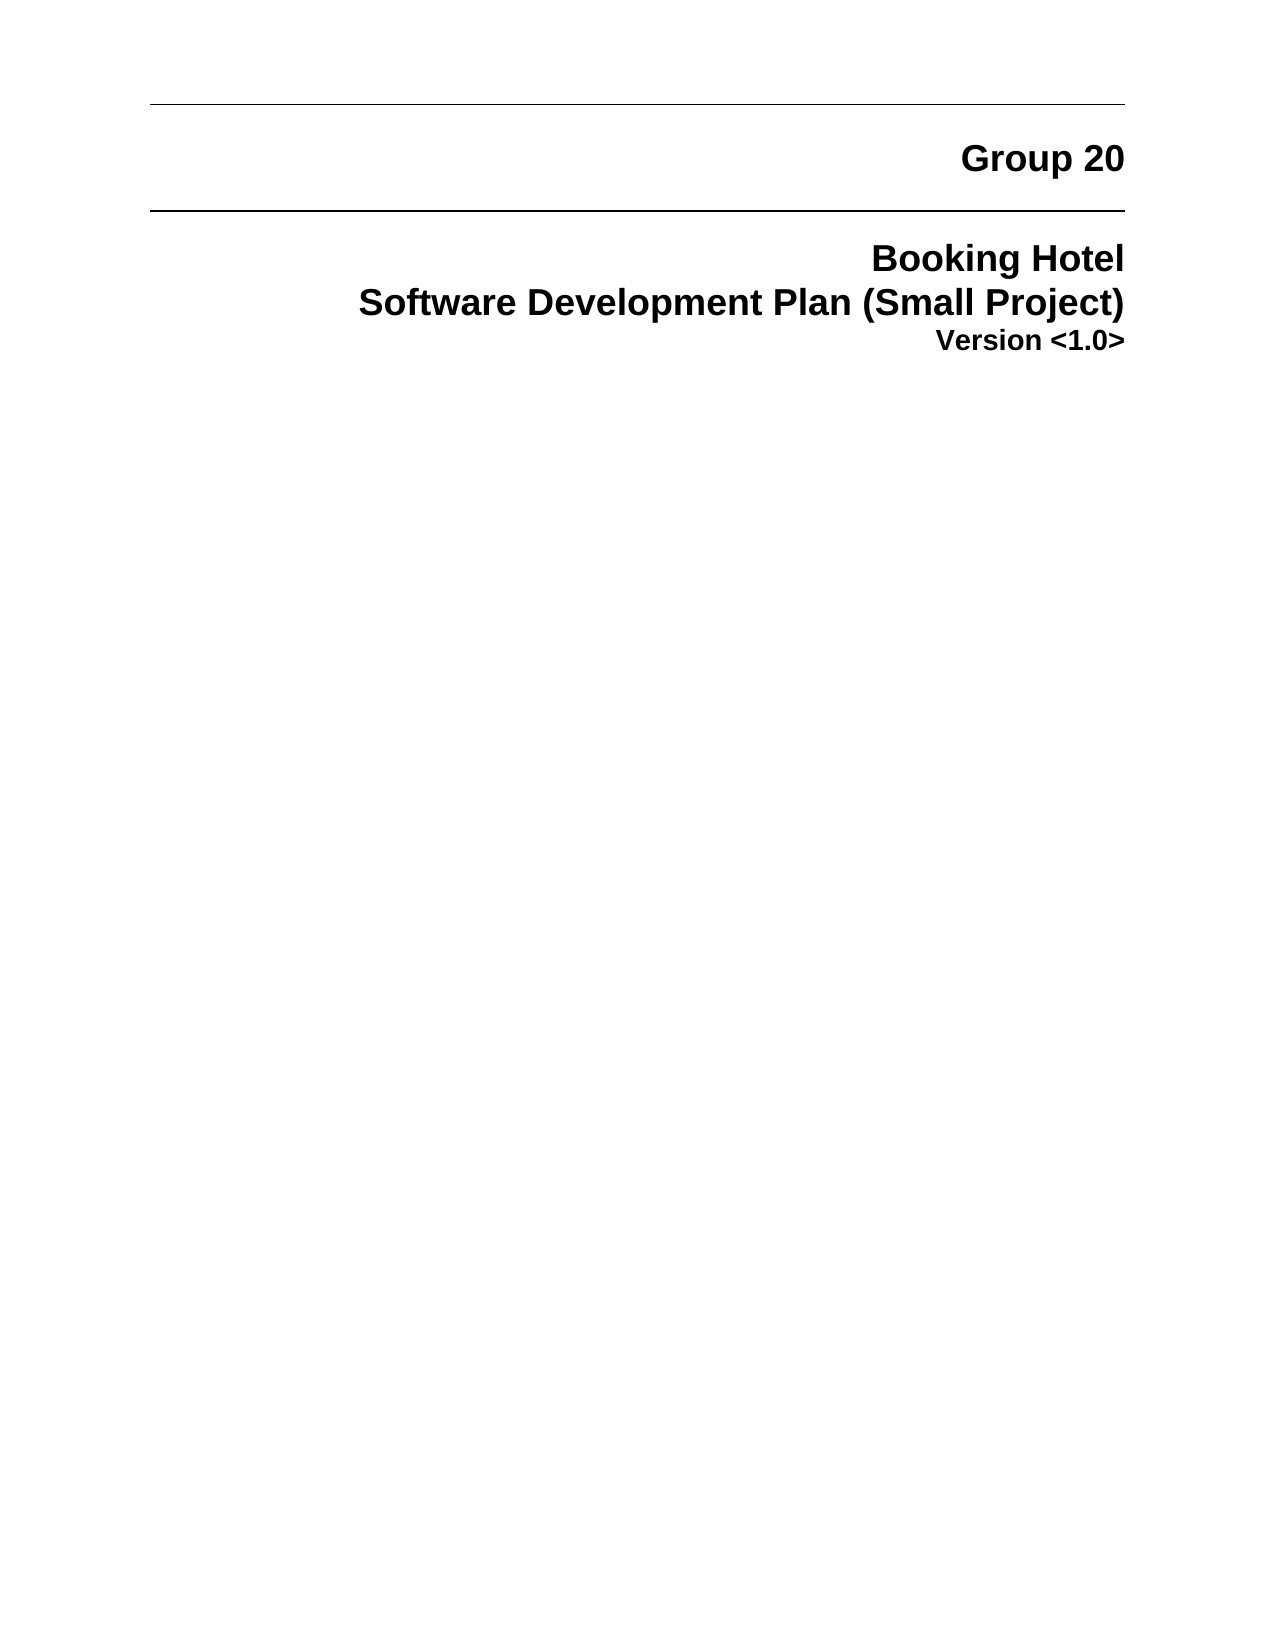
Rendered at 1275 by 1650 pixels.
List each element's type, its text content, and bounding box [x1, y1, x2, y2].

title Version <1.0> [150, 323, 1125, 356]
title Booking Hotel [150, 237, 1125, 280]
